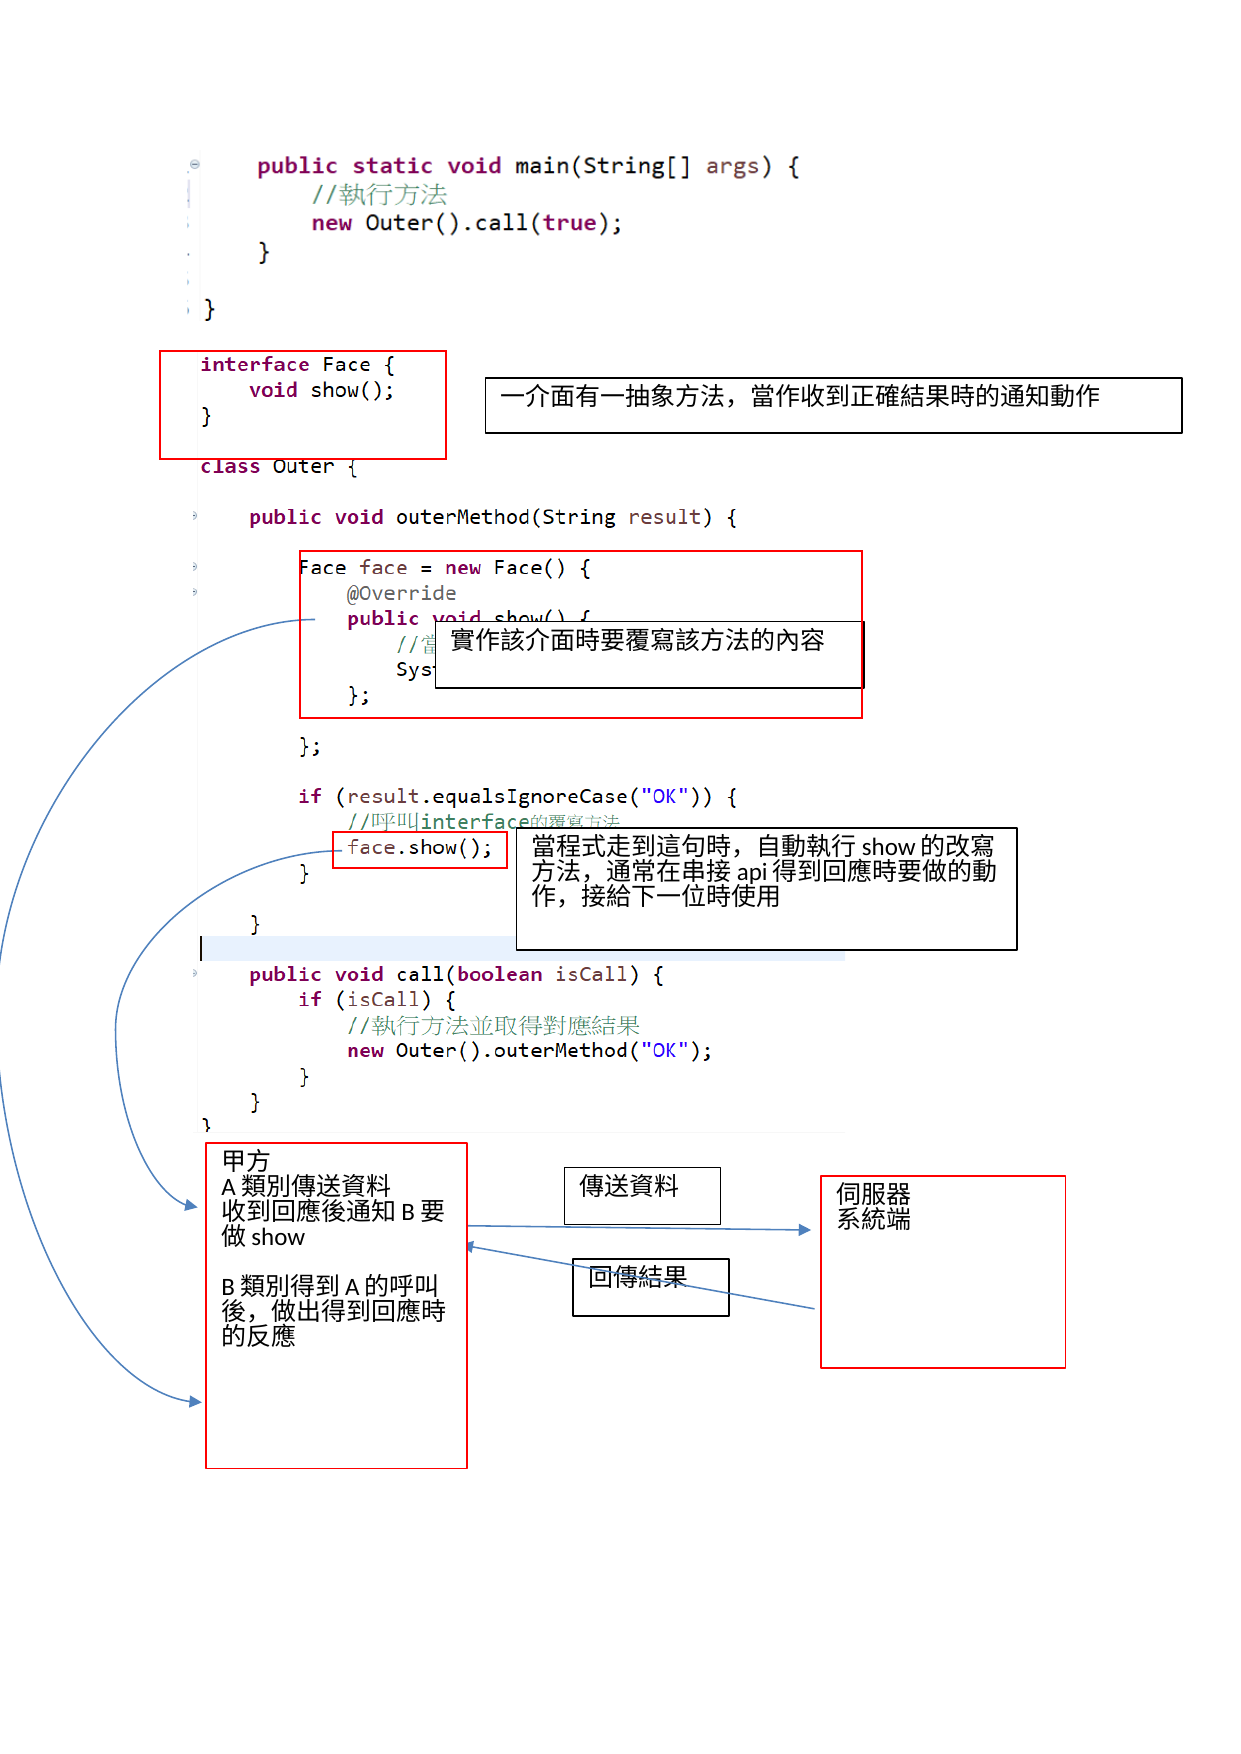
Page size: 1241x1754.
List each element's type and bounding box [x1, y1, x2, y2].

picture [193, 352, 445, 458]
picture [193, 622, 846, 1133]
picture [187, 150, 826, 321]
picture [301, 552, 846, 717]
picture [193, 350, 846, 654]
picture [334, 833, 506, 867]
